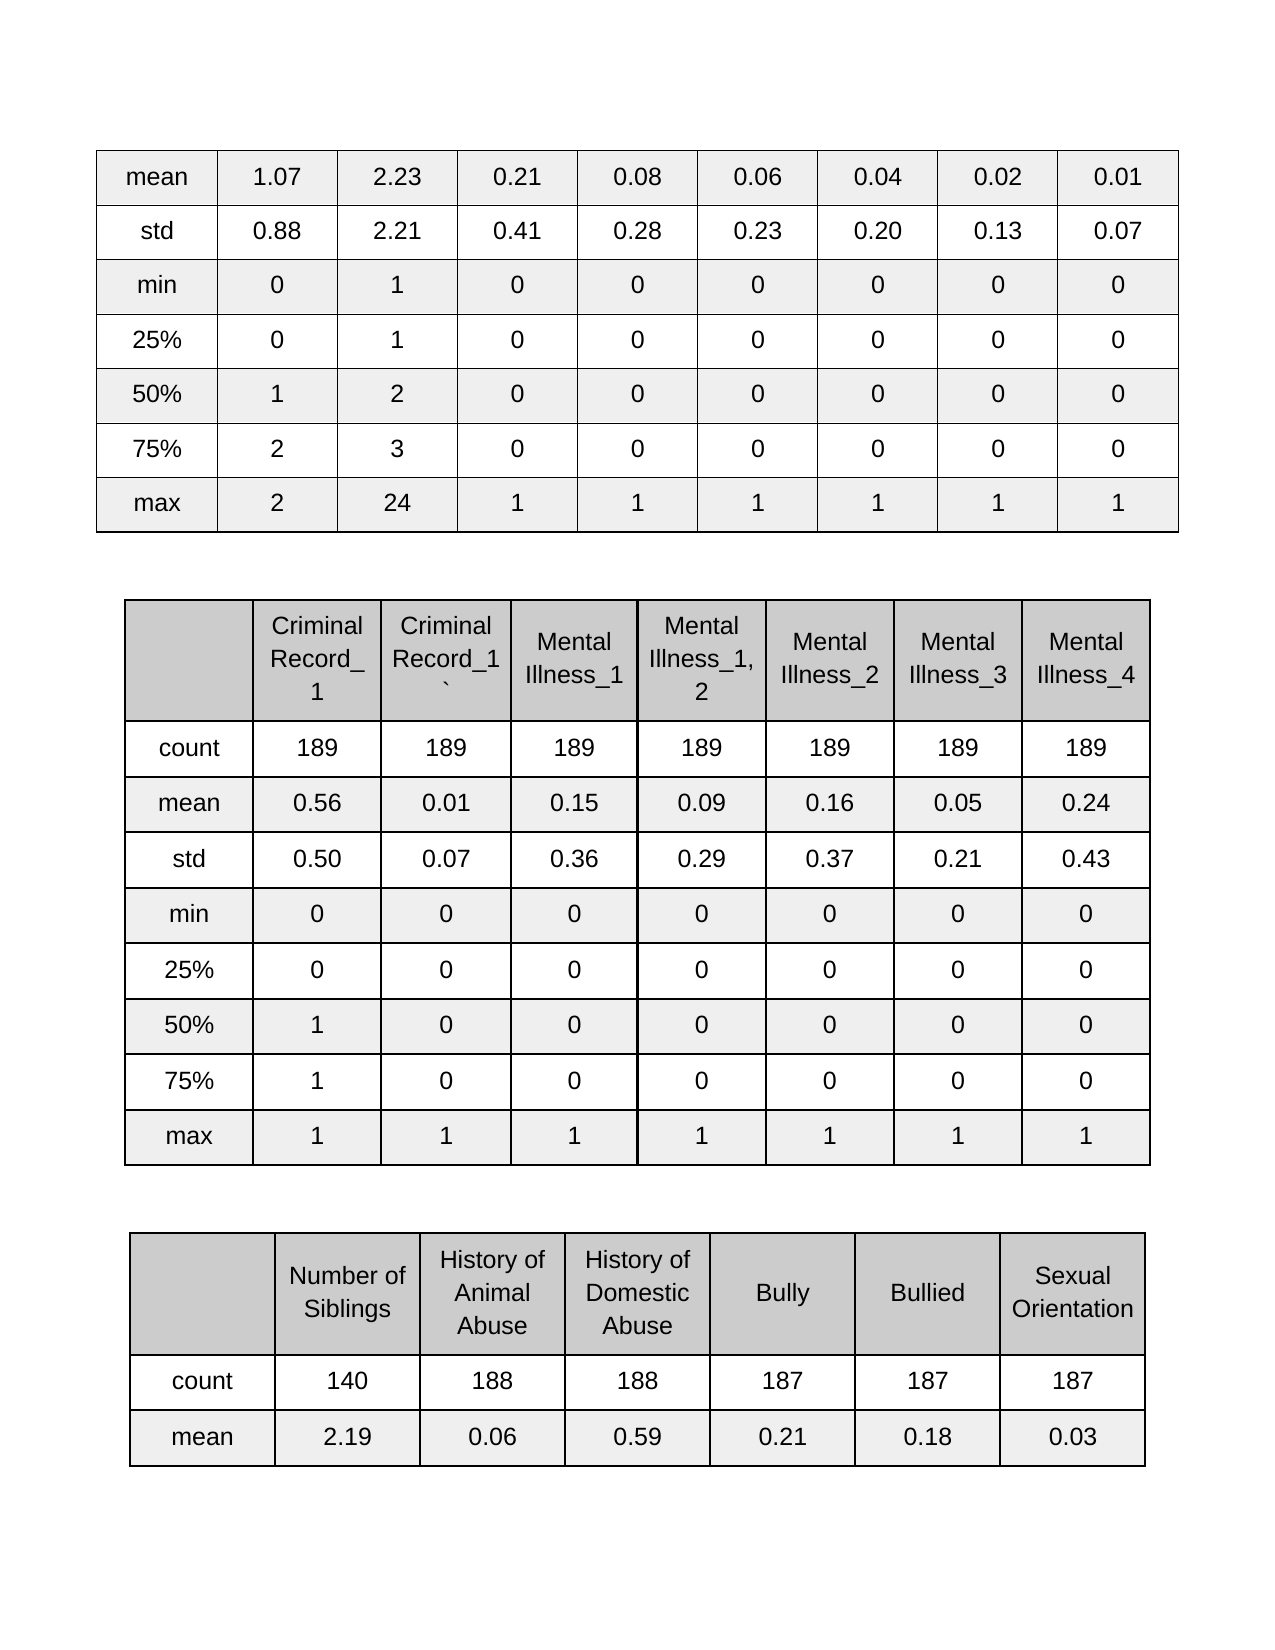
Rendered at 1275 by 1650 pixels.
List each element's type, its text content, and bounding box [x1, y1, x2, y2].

table_header Mental Illness_1 [512, 601, 636, 720]
table_cell 0.02 [938, 151, 1057, 204]
table_cell 50% [126, 1000, 252, 1053]
table_cell 1 [382, 1111, 510, 1164]
table_cell 1 [1058, 478, 1178, 531]
table_cell min [97, 260, 217, 313]
table_cell 189 [512, 722, 636, 776]
table_cell 0.23 [698, 206, 817, 259]
table_cell 0 [895, 1000, 1021, 1053]
table_cell 0 [1023, 1055, 1149, 1109]
table_cell 0.15 [512, 778, 636, 831]
table_cell 0 [895, 944, 1021, 998]
table_cell 0 [698, 315, 817, 368]
table_cell 0 [512, 889, 636, 942]
table_cell 75% [126, 1055, 252, 1109]
table_cell 0 [578, 315, 697, 368]
table_cell 0 [458, 315, 577, 368]
table_cell 0 [639, 1000, 765, 1053]
table_cell 0 [895, 1055, 1021, 1109]
table_cell 0 [767, 1055, 893, 1109]
table_header History of Domestic Abuse [566, 1234, 709, 1354]
table_cell 0 [1058, 260, 1178, 313]
table_cell 0.08 [578, 151, 697, 204]
table_cell 0.36 [512, 833, 636, 887]
table_cell 0 [1023, 889, 1149, 942]
table_cell max [97, 478, 217, 531]
table_cell 0 [938, 315, 1057, 368]
table_cell 25% [97, 315, 217, 368]
table_header Mental Illness_1, 2 [639, 601, 765, 720]
table_cell 1 [578, 478, 697, 531]
table_cell 189 [895, 722, 1021, 776]
table_cell 0.29 [639, 833, 765, 887]
table_cell 0.18 [856, 1411, 999, 1465]
table_cell 189 [639, 722, 765, 776]
table_cell 0 [938, 260, 1057, 313]
table_cell min [126, 889, 252, 942]
table_cell 2.23 [338, 151, 457, 204]
table_cell 2.21 [338, 206, 457, 259]
table_cell 0 [639, 944, 765, 998]
table_cell 0 [578, 369, 697, 422]
table_cell 0 [895, 889, 1021, 942]
table_cell 1.07 [218, 151, 337, 204]
table_cell 0.01 [1058, 151, 1178, 204]
table_header [131, 1234, 274, 1354]
table_cell 1 [458, 478, 577, 531]
table_cell 0.28 [578, 206, 697, 259]
table_cell 2 [338, 369, 457, 422]
table_cell 2.19 [276, 1411, 419, 1465]
table_header History of Animal Abuse [421, 1234, 564, 1354]
table_cell std [126, 833, 252, 887]
table_cell 1 [254, 1111, 380, 1164]
table_cell count [131, 1356, 274, 1409]
table_cell 3 [338, 424, 457, 477]
table_header Mental Illness_2 [767, 601, 893, 720]
table_cell 0 [698, 369, 817, 422]
table_cell 0 [382, 1000, 510, 1053]
table_cell 0 [382, 944, 510, 998]
table_cell 0.20 [818, 206, 937, 259]
table_cell 0.21 [711, 1411, 854, 1465]
table_cell 187 [1001, 1356, 1144, 1409]
table_cell 0.03 [1001, 1411, 1144, 1465]
table_cell count [126, 722, 252, 776]
table_cell 1 [895, 1111, 1021, 1164]
table_header Criminal Record_1 [254, 601, 380, 720]
table_cell 1 [254, 1055, 380, 1109]
table_cell mean [131, 1411, 274, 1465]
table_cell 0 [639, 1055, 765, 1109]
table_cell 1 [218, 369, 337, 422]
table_cell 50% [97, 369, 217, 422]
table_cell 0 [254, 889, 380, 942]
table_cell 0 [818, 315, 937, 368]
table_cell 1 [338, 260, 457, 313]
table_cell 2 [218, 478, 337, 531]
table_cell 0.07 [1058, 206, 1178, 259]
table_cell 0 [218, 260, 337, 313]
table_cell 75% [97, 424, 217, 477]
table_cell 0.06 [698, 151, 817, 204]
table_cell 1 [938, 478, 1057, 531]
table_cell 1 [698, 478, 817, 531]
table_cell 0 [382, 889, 510, 942]
table_cell 140 [276, 1356, 419, 1409]
table_cell 0 [818, 369, 937, 422]
table_cell 0 [818, 424, 937, 477]
table_cell 0.04 [818, 151, 937, 204]
table_header Bullied [856, 1234, 999, 1354]
table_cell 0.56 [254, 778, 380, 831]
table_cell 0.16 [767, 778, 893, 831]
table_cell 0 [578, 260, 697, 313]
table_cell 188 [566, 1356, 709, 1409]
table_cell 1 [818, 478, 937, 531]
table_cell 0.59 [566, 1411, 709, 1465]
table_cell 0.21 [895, 833, 1021, 887]
table_cell 0 [818, 260, 937, 313]
table_cell 187 [856, 1356, 999, 1409]
table_cell 0 [1058, 315, 1178, 368]
table_cell 189 [254, 722, 380, 776]
table_cell 0 [1058, 369, 1178, 422]
table_cell 189 [382, 722, 510, 776]
table_cell mean [97, 151, 217, 204]
table_cell 0 [512, 1055, 636, 1109]
table_cell 1 [512, 1111, 636, 1164]
table_header Number of Siblings [276, 1234, 419, 1354]
table_header Mental Illness_3 [895, 601, 1021, 720]
table_cell 0.07 [382, 833, 510, 887]
table_cell 0 [382, 1055, 510, 1109]
table_cell 0 [458, 424, 577, 477]
table_cell 0 [1023, 1000, 1149, 1053]
table_cell 0.24 [1023, 778, 1149, 831]
table_cell 0.01 [382, 778, 510, 831]
table_cell 0.09 [639, 778, 765, 831]
table_cell 25% [126, 944, 252, 998]
table_cell 0.41 [458, 206, 577, 259]
table_cell 0 [767, 889, 893, 942]
table_cell std [97, 206, 217, 259]
table_cell 1 [767, 1111, 893, 1164]
table_cell 0 [512, 1000, 636, 1053]
table_cell 0 [458, 260, 577, 313]
table_cell 1 [254, 1000, 380, 1053]
table_cell 0 [767, 944, 893, 998]
table_cell 0 [698, 260, 817, 313]
table_cell 188 [421, 1356, 564, 1409]
table_cell 0 [254, 944, 380, 998]
table_cell 0.13 [938, 206, 1057, 259]
table_header Sexual Orientation [1001, 1234, 1144, 1354]
table_cell 0 [218, 315, 337, 368]
table_cell 2 [218, 424, 337, 477]
table_cell 0.43 [1023, 833, 1149, 887]
table_cell 1 [338, 315, 457, 368]
table_cell 0 [512, 944, 636, 998]
table_cell 0 [1023, 944, 1149, 998]
table_cell 0.88 [218, 206, 337, 259]
table_header Criminal Record_1` [382, 601, 510, 720]
table_cell 189 [1023, 722, 1149, 776]
table_cell 0.50 [254, 833, 380, 887]
table_header Mental Illness_4 [1023, 601, 1149, 720]
table_cell 0 [938, 369, 1057, 422]
table_cell 0 [698, 424, 817, 477]
table_cell 0 [938, 424, 1057, 477]
table_cell 24 [338, 478, 457, 531]
table_header Bully [711, 1234, 854, 1354]
table_cell max [126, 1111, 252, 1164]
table_cell mean [126, 778, 252, 831]
table_cell 0.37 [767, 833, 893, 887]
table_cell 0 [767, 1000, 893, 1053]
table_cell 0.21 [458, 151, 577, 204]
table_cell 0 [458, 369, 577, 422]
table_cell 0.05 [895, 778, 1021, 831]
table_cell 187 [711, 1356, 854, 1409]
table_cell 1 [1023, 1111, 1149, 1164]
table_header [126, 601, 252, 720]
table_cell 0.06 [421, 1411, 564, 1465]
table_cell 189 [767, 722, 893, 776]
table_cell 0 [1058, 424, 1178, 477]
table_cell 0 [639, 889, 765, 942]
table_cell 0 [578, 424, 697, 477]
table_cell 1 [639, 1111, 765, 1164]
